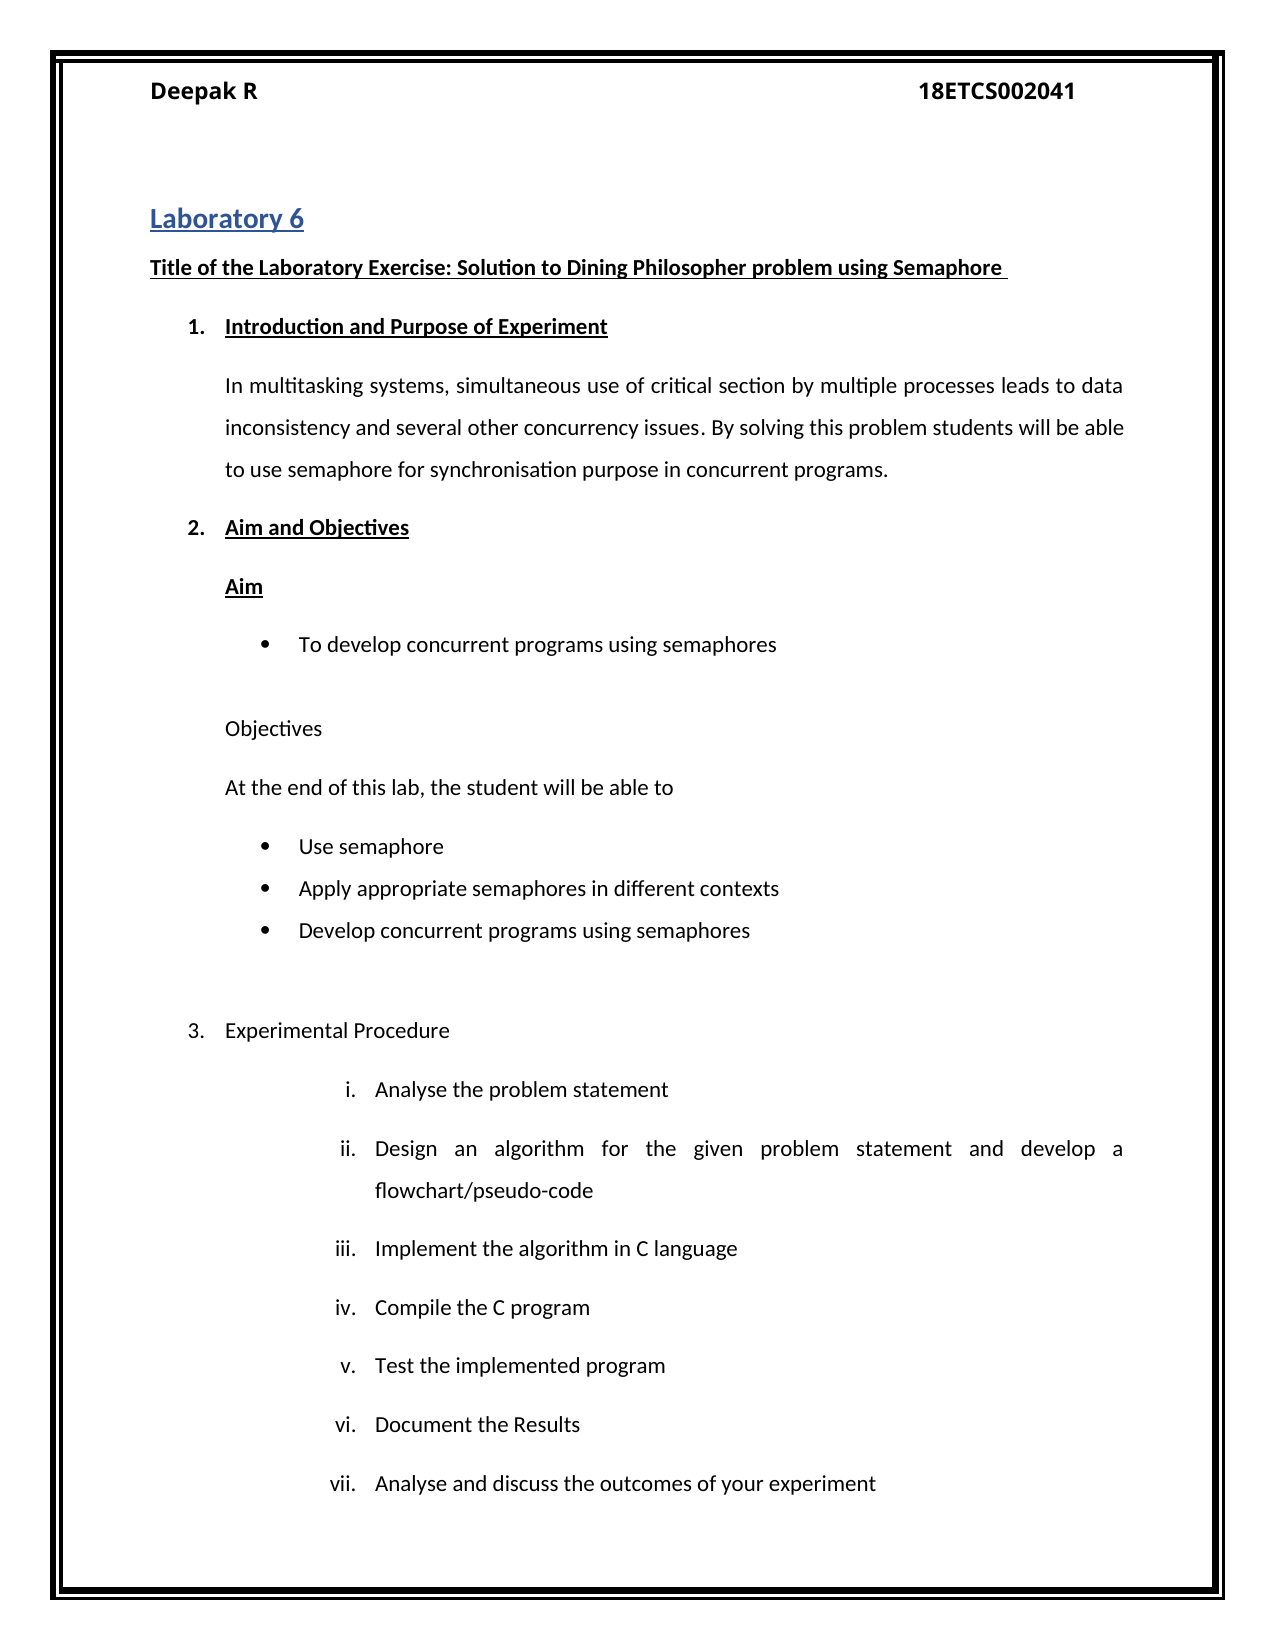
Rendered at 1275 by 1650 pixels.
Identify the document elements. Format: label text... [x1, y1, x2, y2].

list Aim and Objectives [187, 513, 1125, 541]
list In multitasking systems, simultaneous use of critical section by multiple processes leads to data inconsistency and several other concurrency issues. By solving this problem students will be able to use semaphore for synchronisation purpose in concurrent programs. [225, 371, 1125, 483]
list Develop concurrent programs using semaphores [261, 916, 1125, 944]
list Implement the algorithm in C language [356, 1234, 1125, 1262]
list Apply appropriate semaphores in different contexts [261, 874, 1125, 902]
list To develop concurrent programs using semaphores [261, 631, 1125, 659]
subtitle Laboratory 6 [150, 200, 1125, 236]
list Introduction and Purpose of Experiment [187, 312, 1125, 340]
list Use semaphore [261, 832, 1125, 860]
list Experimental Procedure [187, 1016, 1125, 1044]
text Objectives [225, 714, 1125, 743]
list Analyse and discuss the outcomes of your experiment [356, 1469, 1125, 1497]
text Aim [225, 572, 1125, 600]
list Analyse the problem statement [356, 1075, 1125, 1103]
list Design an algorithm for the given problem statement and develop a flowchart/pseudo-code [356, 1134, 1125, 1204]
list Test the implemented program [356, 1352, 1125, 1380]
list Document the Results [356, 1410, 1125, 1438]
list Compile the C program [356, 1293, 1125, 1321]
text At the end of this lab, the student will be able to [225, 773, 1125, 801]
text Title of the Laboratory Exercise: Solution to Dining Philosopher problem using Semaphore [150, 253, 1125, 281]
